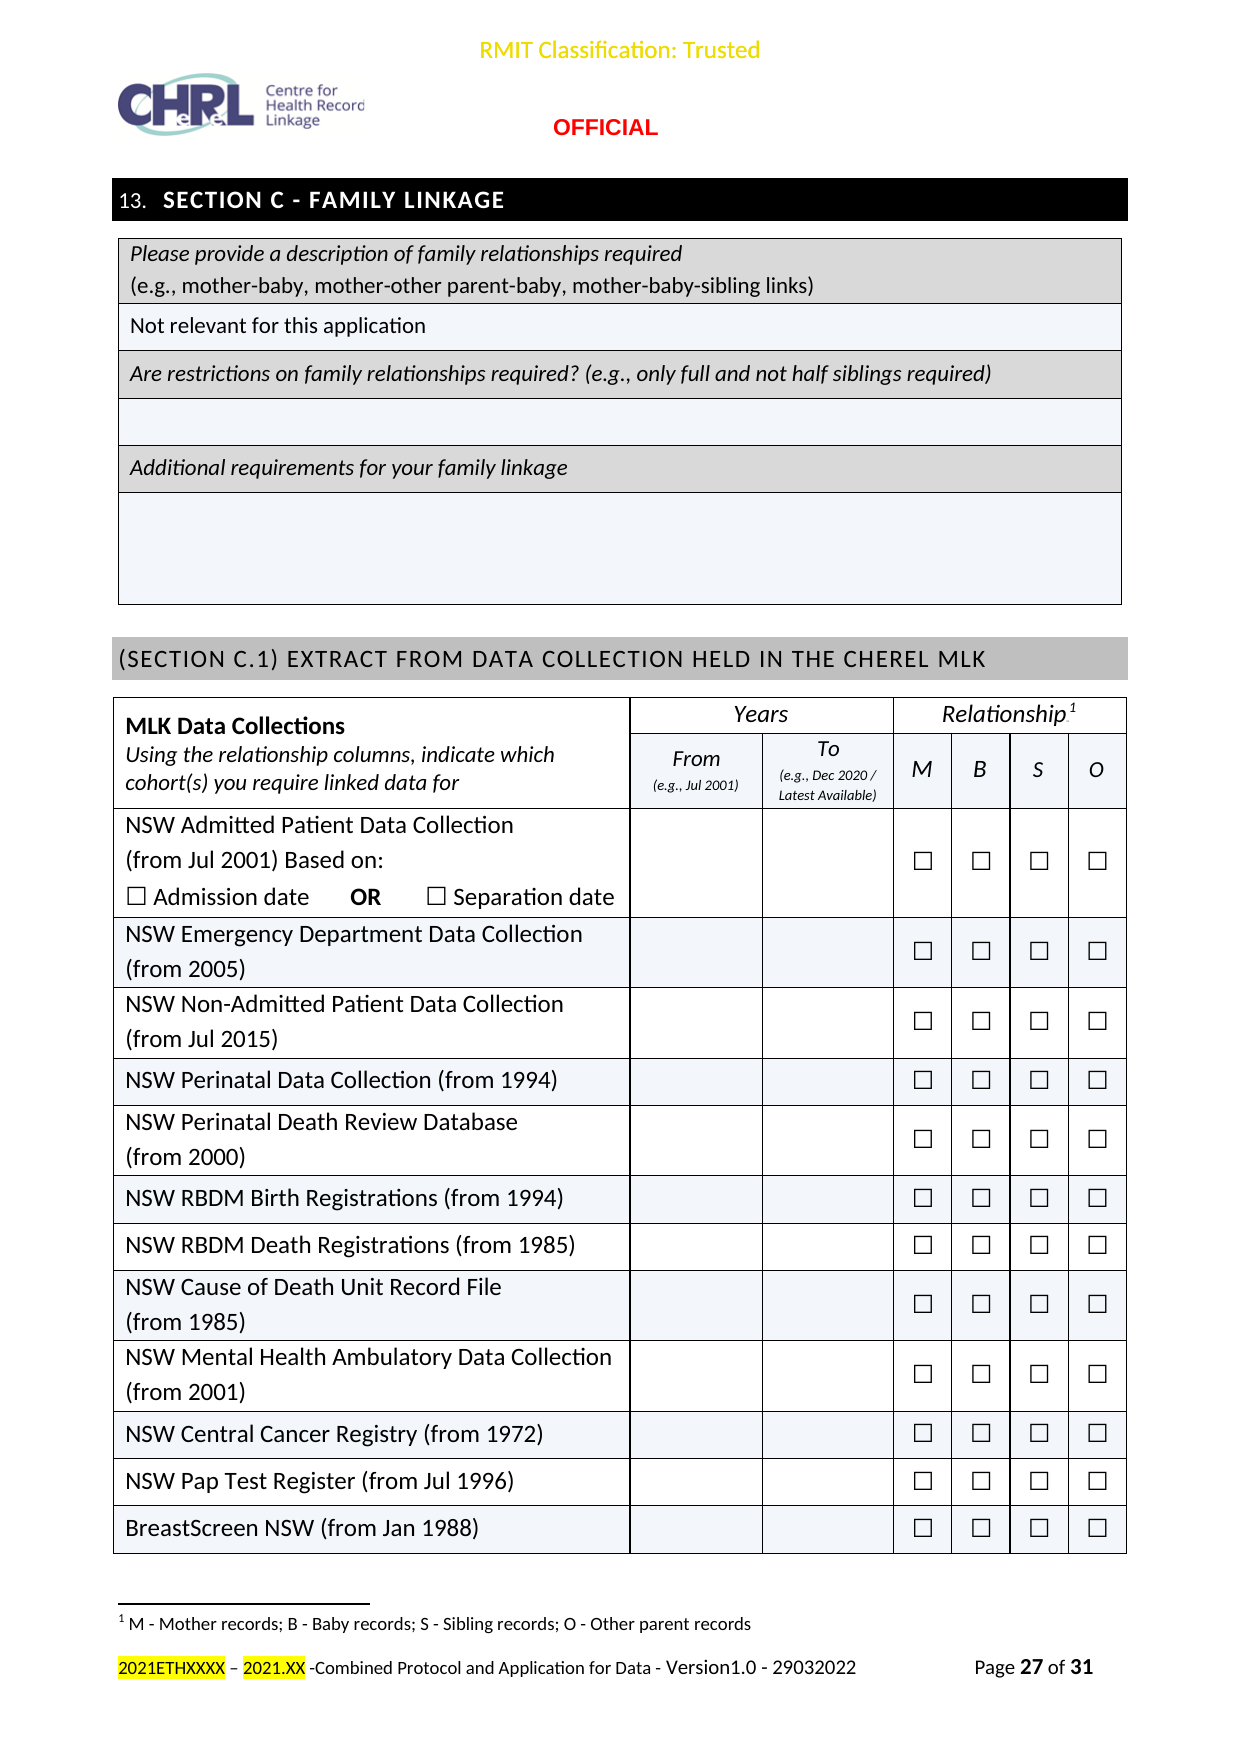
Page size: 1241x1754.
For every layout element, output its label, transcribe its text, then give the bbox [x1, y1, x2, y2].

table_cell NSW RBDM Death Registrations (from 1985) [114, 1224, 629, 1270]
table_cell [952, 918, 1009, 987]
table_cell NSW Pap Test Register (from Jul 1996) [114, 1459, 629, 1505]
table_cell [631, 1106, 762, 1175]
table_cell [763, 809, 893, 917]
table_cell [1011, 1271, 1068, 1340]
table_cell [1069, 1459, 1126, 1505]
table_cell NSW Perinatal Death Review Database (from 2000) [114, 1106, 629, 1175]
table_cell [763, 1412, 893, 1458]
table_cell [894, 1459, 951, 1505]
table_cell [952, 1341, 1009, 1411]
table_cell [894, 809, 951, 917]
table_cell [1011, 1341, 1068, 1411]
picture [118, 73, 365, 136]
table_cell [631, 1176, 762, 1223]
table_cell [1011, 1224, 1068, 1270]
table_cell O [1069, 734, 1126, 808]
table_cell [631, 1459, 762, 1505]
table_cell [894, 1506, 951, 1553]
table_cell Are restrictions on family relationships required? (e.g., only full and not half siblings required) [119, 351, 1121, 398]
subtitle SECTION C - FAMILY LINKAGE [118, 184, 1122, 215]
table_header Please provide a description of family relationships required (e.g., mother-baby, mother-other parent-baby, mother-baby-sibling links) [119, 239, 1121, 303]
table_cell [1069, 809, 1126, 917]
table_cell [952, 1271, 1009, 1340]
table_cell [1011, 988, 1068, 1058]
table_cell NSW Central Cancer Registry (from 1972) [114, 1412, 629, 1458]
table_header Years [631, 698, 893, 733]
table_cell NSW RBDM Birth Registrations (from 1994) [114, 1176, 629, 1223]
table_cell [952, 1412, 1009, 1458]
table_cell NSW Non-Admitted Patient Data Collection (from Jul 2015) [114, 988, 629, 1058]
table_cell [1011, 1059, 1068, 1105]
table_cell [763, 1341, 893, 1411]
table_cell M [894, 734, 951, 808]
table_cell [1011, 1459, 1068, 1505]
table_cell [1011, 1106, 1068, 1175]
table_cell [631, 918, 762, 987]
table_cell [631, 1059, 762, 1105]
table_cell [1069, 1341, 1126, 1411]
table_cell [894, 1059, 951, 1105]
table_cell [894, 1412, 951, 1458]
table_cell [1011, 1412, 1068, 1458]
table_cell [952, 809, 1009, 917]
table_cell [894, 1176, 951, 1223]
table_cell [119, 399, 1121, 445]
table_cell [1069, 1106, 1126, 1175]
table_cell [763, 918, 893, 987]
table_cell NSW Mental Health Ambulatory Data Collection (from 2001) [114, 1341, 629, 1411]
table_cell [631, 1341, 762, 1411]
table_cell NSW Admitted Patient Data Collection (from Jul 2001) Based on: Admission date OR Separation date [114, 809, 629, 917]
table_cell [631, 809, 762, 917]
table_cell [952, 1506, 1009, 1553]
table_cell [763, 1176, 893, 1223]
table_cell [1069, 1059, 1126, 1105]
text (SECTION C.1) EXTRACT FROM DATA COLLECTION HELD IN THE CHEREL MLK [118, 644, 1122, 674]
table_cell [1069, 1412, 1126, 1458]
table_cell [1011, 918, 1068, 987]
table_cell [763, 1106, 893, 1175]
table_cell [1011, 1506, 1068, 1553]
table_cell [894, 988, 951, 1058]
table_cell NSW Cause of Death Unit Record File (from 1985) [114, 1271, 629, 1340]
table_cell [1069, 1506, 1126, 1553]
table_cell BreastScreen NSW (from Jan 1988) [114, 1506, 629, 1553]
table_header MLK Data Collections Using the relationship columns, indicate which cohort(s) you require linked data for [114, 698, 629, 808]
table_cell Additional requirements for your family linkage [119, 446, 1121, 492]
table_cell B [952, 734, 1009, 808]
table_cell [1069, 1176, 1126, 1223]
table_cell [763, 1459, 893, 1505]
table_cell [952, 1059, 1009, 1105]
table_cell From (e.g., Jul 2001) [631, 734, 762, 808]
table_cell [894, 1271, 951, 1340]
table_cell Not relevant for this application [119, 304, 1121, 350]
table_cell [631, 1224, 762, 1270]
table_cell [631, 1271, 762, 1340]
table_cell [763, 1271, 893, 1340]
table_cell [1011, 809, 1068, 917]
table_cell NSW Perinatal Data Collection (from 1994) [114, 1059, 629, 1105]
table_cell [763, 1224, 893, 1270]
table_cell NSW Emergency Department Data Collection (from 2005) [114, 918, 629, 987]
table_cell [894, 1224, 951, 1270]
table_cell [894, 918, 951, 987]
table_cell [952, 988, 1009, 1058]
table_cell To (e.g., Dec 2020 / Latest Available) [763, 734, 893, 808]
table_cell [1011, 1176, 1068, 1223]
table_cell [894, 1106, 951, 1175]
table_cell [1069, 1271, 1126, 1340]
table_cell [952, 1224, 1009, 1270]
table_cell [763, 1506, 893, 1553]
table_cell [1069, 988, 1126, 1058]
table_cell [1069, 1224, 1126, 1270]
table_cell [952, 1459, 1009, 1505]
table_cell [631, 1412, 762, 1458]
table_cell S [1011, 734, 1068, 808]
table_cell [631, 988, 762, 1058]
table_cell [894, 1341, 951, 1411]
table_cell [1069, 918, 1126, 987]
table_cell [952, 1176, 1009, 1223]
table_cell [631, 1506, 762, 1553]
table_cell [763, 1059, 893, 1105]
table_header Relationship0F [894, 698, 1126, 733]
table_cell [763, 988, 893, 1058]
table_cell [952, 1106, 1009, 1175]
table_cell [119, 493, 1121, 604]
